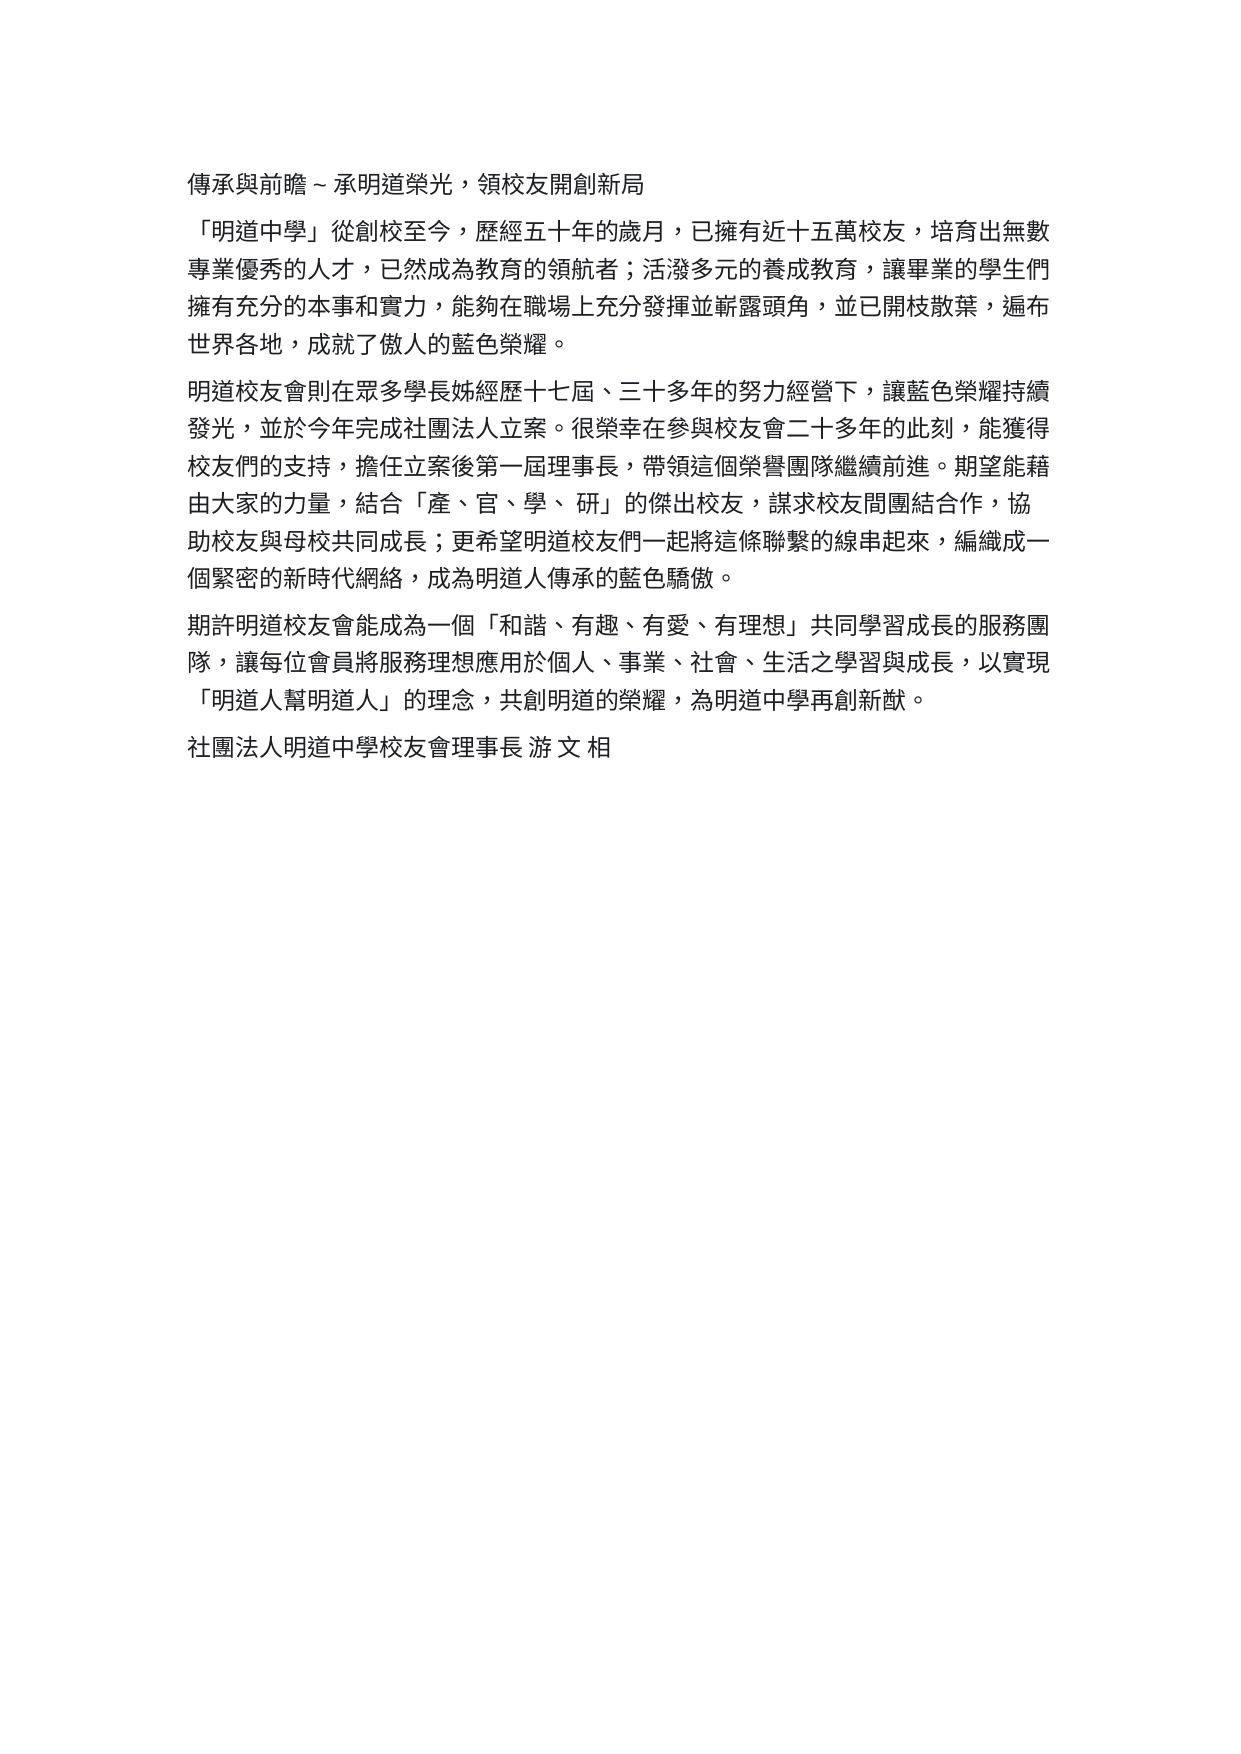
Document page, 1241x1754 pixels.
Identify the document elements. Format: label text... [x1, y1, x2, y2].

text 明道校友會則在眾多學長姊經歷十七屆、三十多年的努力經營下，讓藍色榮耀持續發光，並於今年完成社團法人立案。很榮幸在參與校友會二十多年的此刻，能獲得校友們的支持，擔任立案後第一屆理事長，帶領這個榮譽團隊繼續前進。期望能藉由大家的力量，結合「產、官、學、 研」的傑出校友，謀求校友間團結合作，協助校友與母校共同成長；更希望明道校友們一起將這條聯繫的線串起來，編織成一個緊密的新時代網絡，成為明道人傳承的藍色驕傲。 [187, 371, 1053, 596]
text 「明道中學」從創校至今，歷經五十年的歲月，已擁有近十五萬校友，培育出無數專業優秀的人才，已然成為教育的領航者；活潑多元的養成教育，讓畢業的學生們擁有充分的本事和實力，能夠在職場上充分發揮並嶄露頭角，並已開枝散葉，遍布世界各地，成就了傲人的藍色榮耀。 [187, 211, 1053, 361]
text 期許明道校友會能成為一個「和諧、有趣、有愛、有理想」共同學習成長的服務團隊，讓每位會員將服務理想應用於個人、事業、社會、生活之學習與成長，以實現「明道人幫明道人」的理念，共創明道的榮耀，為明道中學再創新猷。 [187, 605, 1053, 718]
text 社團法人明道中學校友會理事長 游 文 相 [187, 727, 1053, 764]
text 傳承與前瞻 ~ 承明道榮光，領校友開創新局 [187, 164, 1053, 202]
